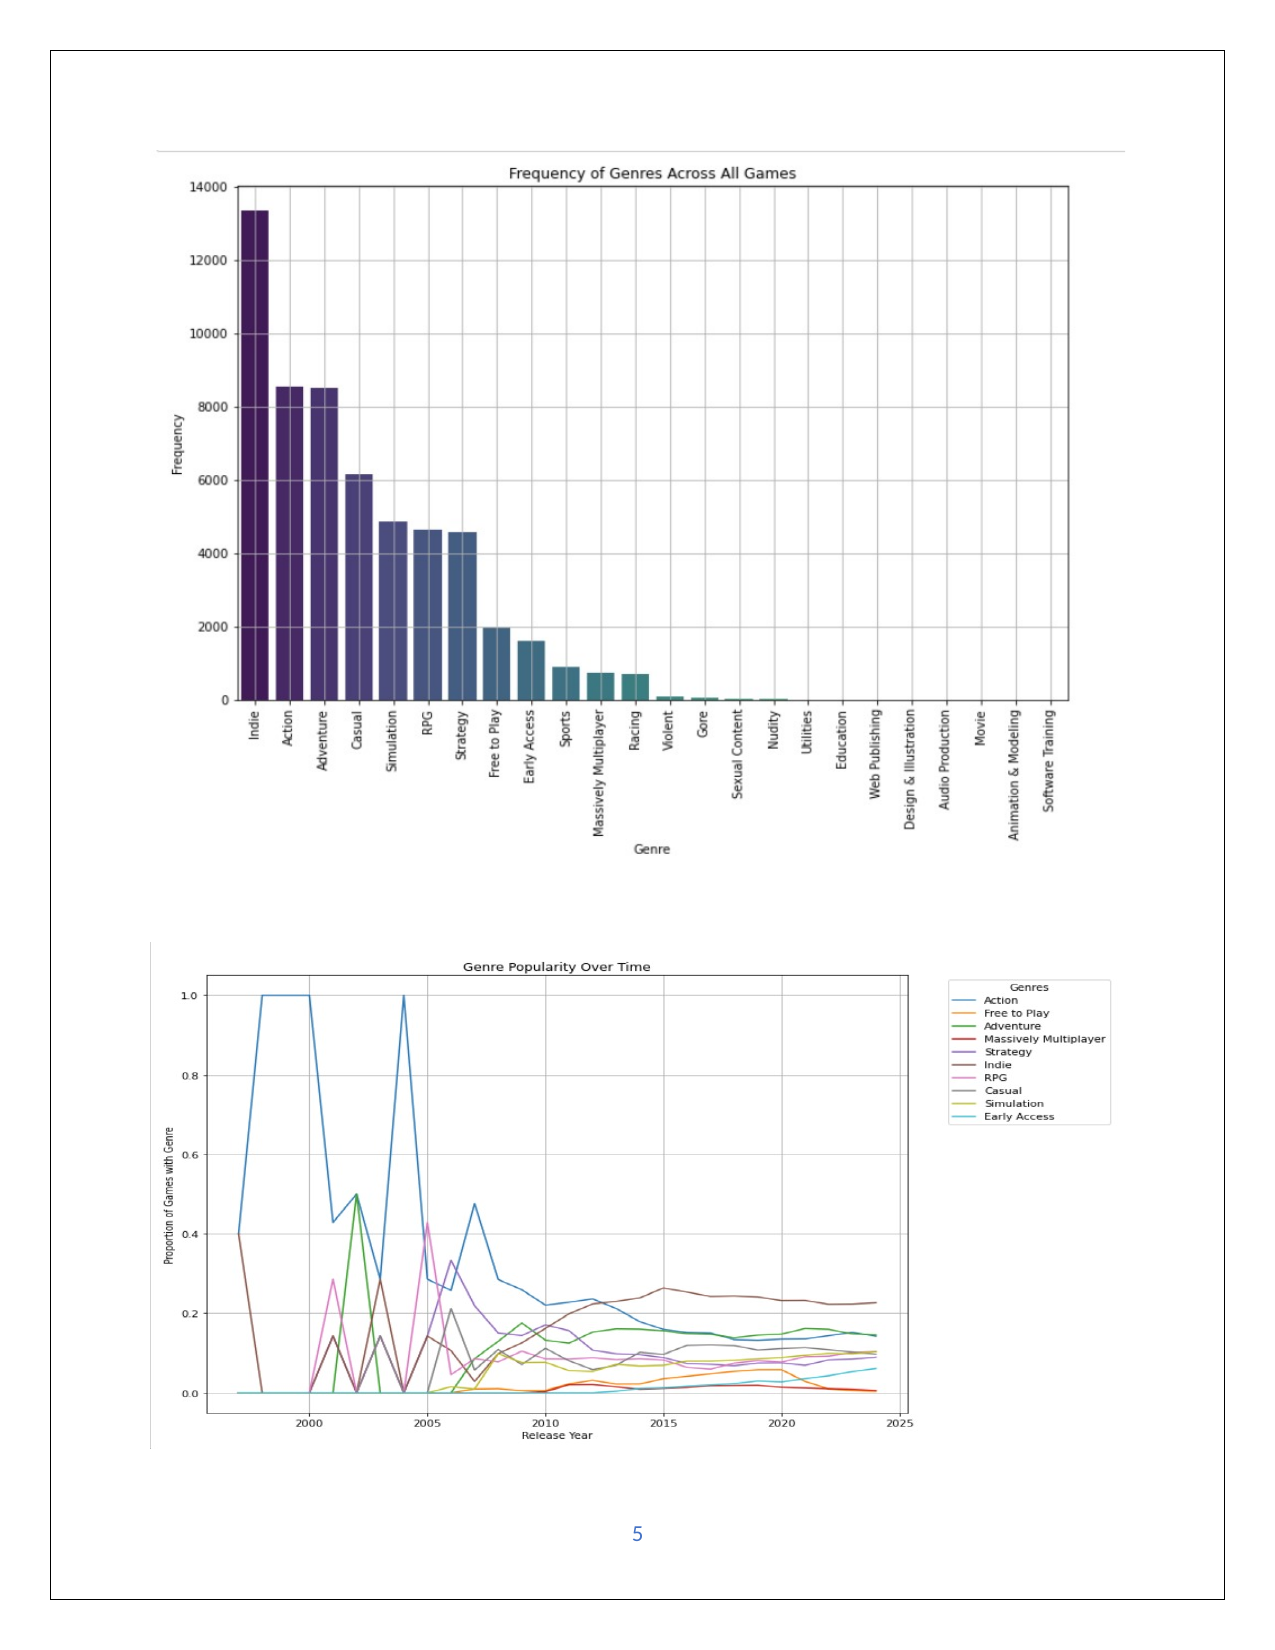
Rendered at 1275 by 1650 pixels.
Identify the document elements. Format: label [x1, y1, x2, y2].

picture [150, 942, 1124, 1449]
picture [150, 150, 1125, 877]
